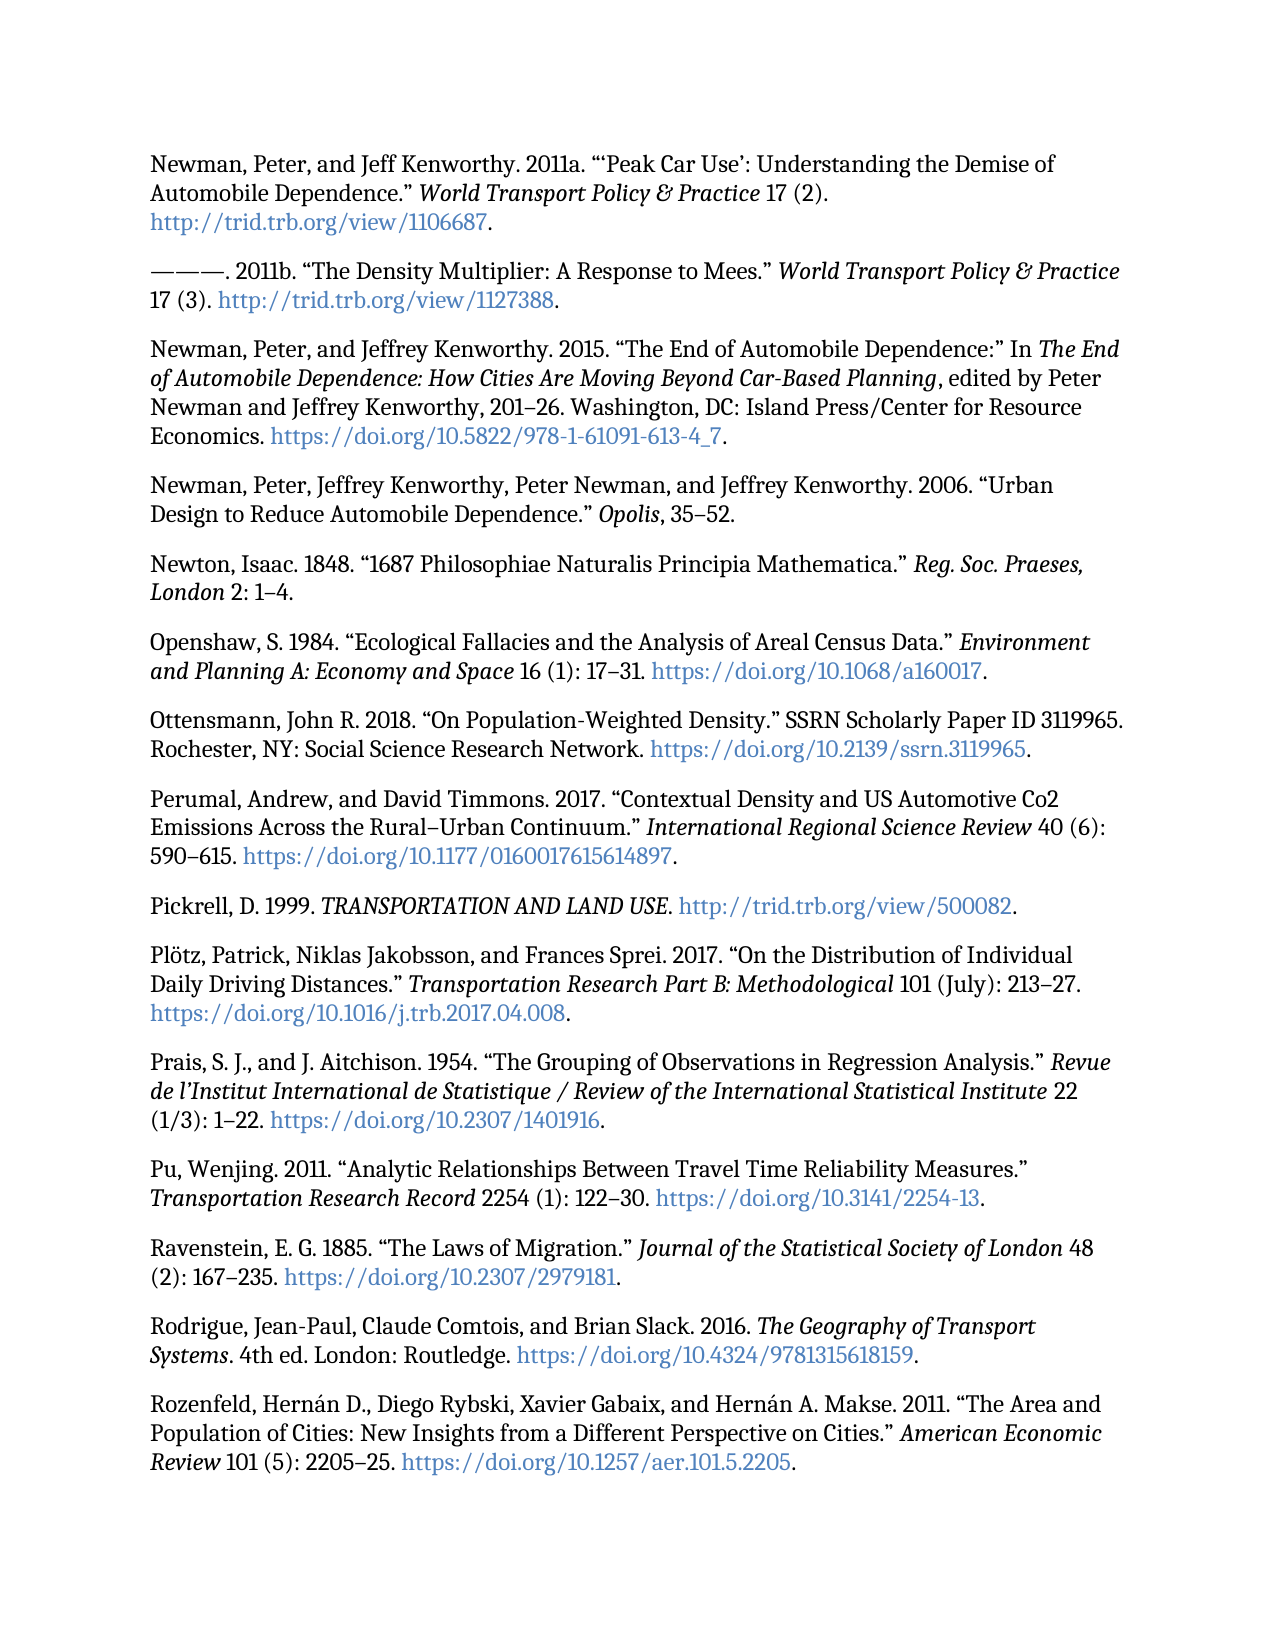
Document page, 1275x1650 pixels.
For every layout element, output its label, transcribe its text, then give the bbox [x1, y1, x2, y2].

text Ottensmann, John R. 2018. “On Population-Weighted Density.” SSRN Scholarly Paper ID 3119965. Rochester, NY: Social Science Research Network. https://doi.org/10.2139/ssrn.3119965. [150, 706, 1125, 764]
text Prais, S. J., and J. Aitchison. 1954. “The Grouping of Observations in Regression Analysis.” Revue de l’Institut International de Statistique / Review of the International Statistical Institute 22 (1/3): 1–22. https://doi.org/10.2307/1401916. [150, 1048, 1125, 1134]
text Rozenfeld, Hernán D., Diego Rybski, Xavier Gabaix, and Hernán A. Makse. 2011. “The Area and Population of Cities: New Insights from a Different Perspective on Cities.” American Economic Review 101 (5): 2205–25. https://doi.org/10.1257/aer.101.5.2205. [150, 1390, 1125, 1477]
text Ravenstein, E. G. 1885. “The Laws of Migration.” Journal of the Statistical Society of London 48 (2): 167–235. https://doi.org/10.2307/2979181. [150, 1234, 1125, 1291]
text Plötz, Patrick, Niklas Jakobsson, and Frances Sprei. 2017. “On the Distribution of Individual Daily Driving Distances.” Transportation Research Part B: Methodological 101 (July): 213–27. https://doi.org/10.1016/j.trb.2017.04.008. [150, 941, 1125, 1027]
text Newton, Isaac. 1848. “1687 Philosophiae Naturalis Principia Mathematica.” Reg. Soc. Praeses, London 2: 1–4. [150, 549, 1125, 607]
text Newman, Peter, Jeffrey Kenworthy, Peter Newman, and Jeffrey Kenworthy. 2006. “Urban Design to Reduce Automobile Dependence.” Opolis, 35–52. [150, 471, 1125, 529]
text Rodrigue, Jean-Paul, Claude Comtois, and Brian Slack. 2016. The Geography of Transport Systems. 4th ed. London: Routledge. https://doi.org/10.4324/9781315618159. [150, 1312, 1125, 1369]
text ———. 2011b. “The Density Multiplier: A Response to Mees.” World Transport Policy & Practice 17 (3). http://trid.trb.org/view/1127388. [150, 257, 1125, 314]
text Newman, Peter, and Jeffrey Kenworthy. 2015. “The End of Automobile Dependence:” In The End of Automobile Dependence: How Cities Are Moving Beyond Car-Based Planning, edited by Peter Newman and Jeffrey Kenworthy, 201–26. Washington, DC: Island Press/Center for Resource Economics. https://doi.org/10.5822/978-1-61091-613-4_7. [150, 335, 1125, 450]
text Perumal, Andrew, and David Timmons. 2017. “Contextual Density and US Automotive Co2 Emissions Across the Rural–Urban Continuum.” International Regional Science Review 40 (6): 590–615. https://doi.org/10.1177/0160017615614897. [150, 784, 1125, 871]
text Pickrell, D. 1999. TRANSPORTATION AND LAND USE. http://trid.trb.org/view/500082. [150, 892, 1125, 920]
text Pu, Wenjing. 2011. “Analytic Relationships Between Travel Time Reliability Measures.” Transportation Research Record 2254 (1): 122–30. https://doi.org/10.3141/2254-13. [150, 1155, 1125, 1213]
text Newman, Peter, and Jeff Kenworthy. 2011a. “‘Peak Car Use’: Understanding the Demise of Automobile Dependence.” World Transport Policy & Practice 17 (2). http://trid.trb.org/view/1106687. [150, 150, 1125, 236]
text Openshaw, S. 1984. “Ecological Fallacies and the Analysis of Areal Census Data.” Environment and Planning A: Economy and Space 16 (1): 17–31. https://doi.org/10.1068/a160017. [150, 628, 1125, 685]
